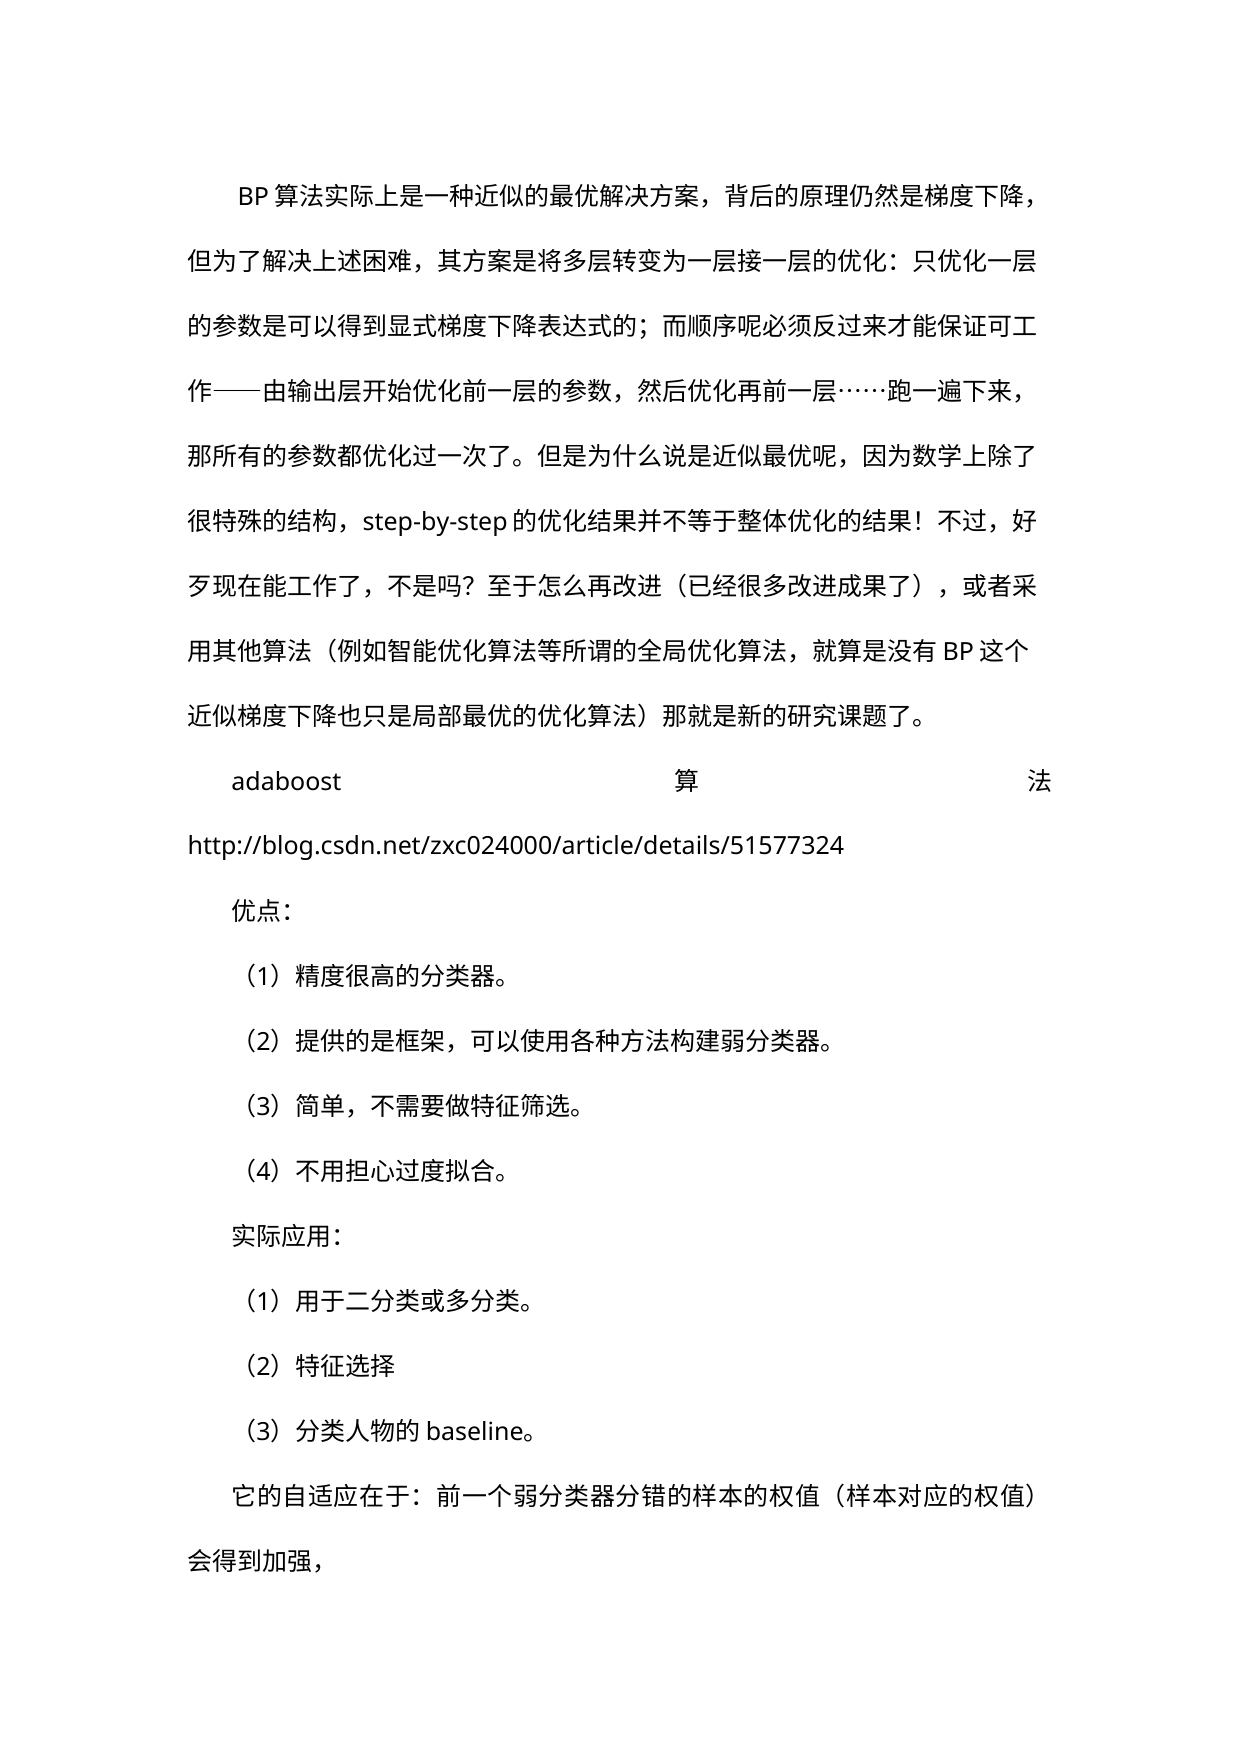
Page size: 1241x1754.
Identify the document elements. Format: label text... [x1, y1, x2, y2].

text （4）不用担心过度拟合。 [187, 1137, 1053, 1202]
text 它的自适应在于：前一个弱分类器分错的样本的权值（样本对应的权值）会得到加强， [187, 1462, 1053, 1592]
text 实际应用： [187, 1202, 1053, 1267]
text （3）简单，不需要做特征筛选。 [187, 1072, 1053, 1137]
text 优点： [187, 877, 1053, 942]
text adaboost算法 http://blog.csdn.net/zxc024000/article/details/51577324 [187, 747, 1053, 877]
text BP算法实际上是一种近似的最优解决方案，背后的原理仍然是梯度下降，但为了解决上述困难，其方案是将多层转变为一层接一层的优化：只优化一层的参数是可以得到显式梯度下降表达式的；而顺序呢必须反过来才能保证可工作——由输出层开始优化前一层的参数，然后优化再前一层……跑一遍下来，那所有的参数都优化过一次了。但是为什么说是近似最优呢，因为数学上除了很特殊的结构，step-by-step的优化结果并不等于整体优化的结果！不过，好歹现在能工作了，不是吗？至于怎么再改进（已经很多改进成果了），或者采用其他算法（例如智能优化算法等所谓的全局优化算法，就算是没有BP这个近似梯度下降也只是局部最优的优化算法）那就是新的研究课题了。 [187, 162, 1053, 747]
text （1）精度很高的分类器。 [187, 942, 1053, 1007]
text （2）提供的是框架，可以使用各种方法构建弱分类器。 [187, 1007, 1053, 1072]
text （3）分类人物的baseline。 [187, 1397, 1053, 1462]
text （1）用于二分类或多分类。 [187, 1267, 1053, 1332]
text （2）特征选择 [187, 1332, 1053, 1397]
